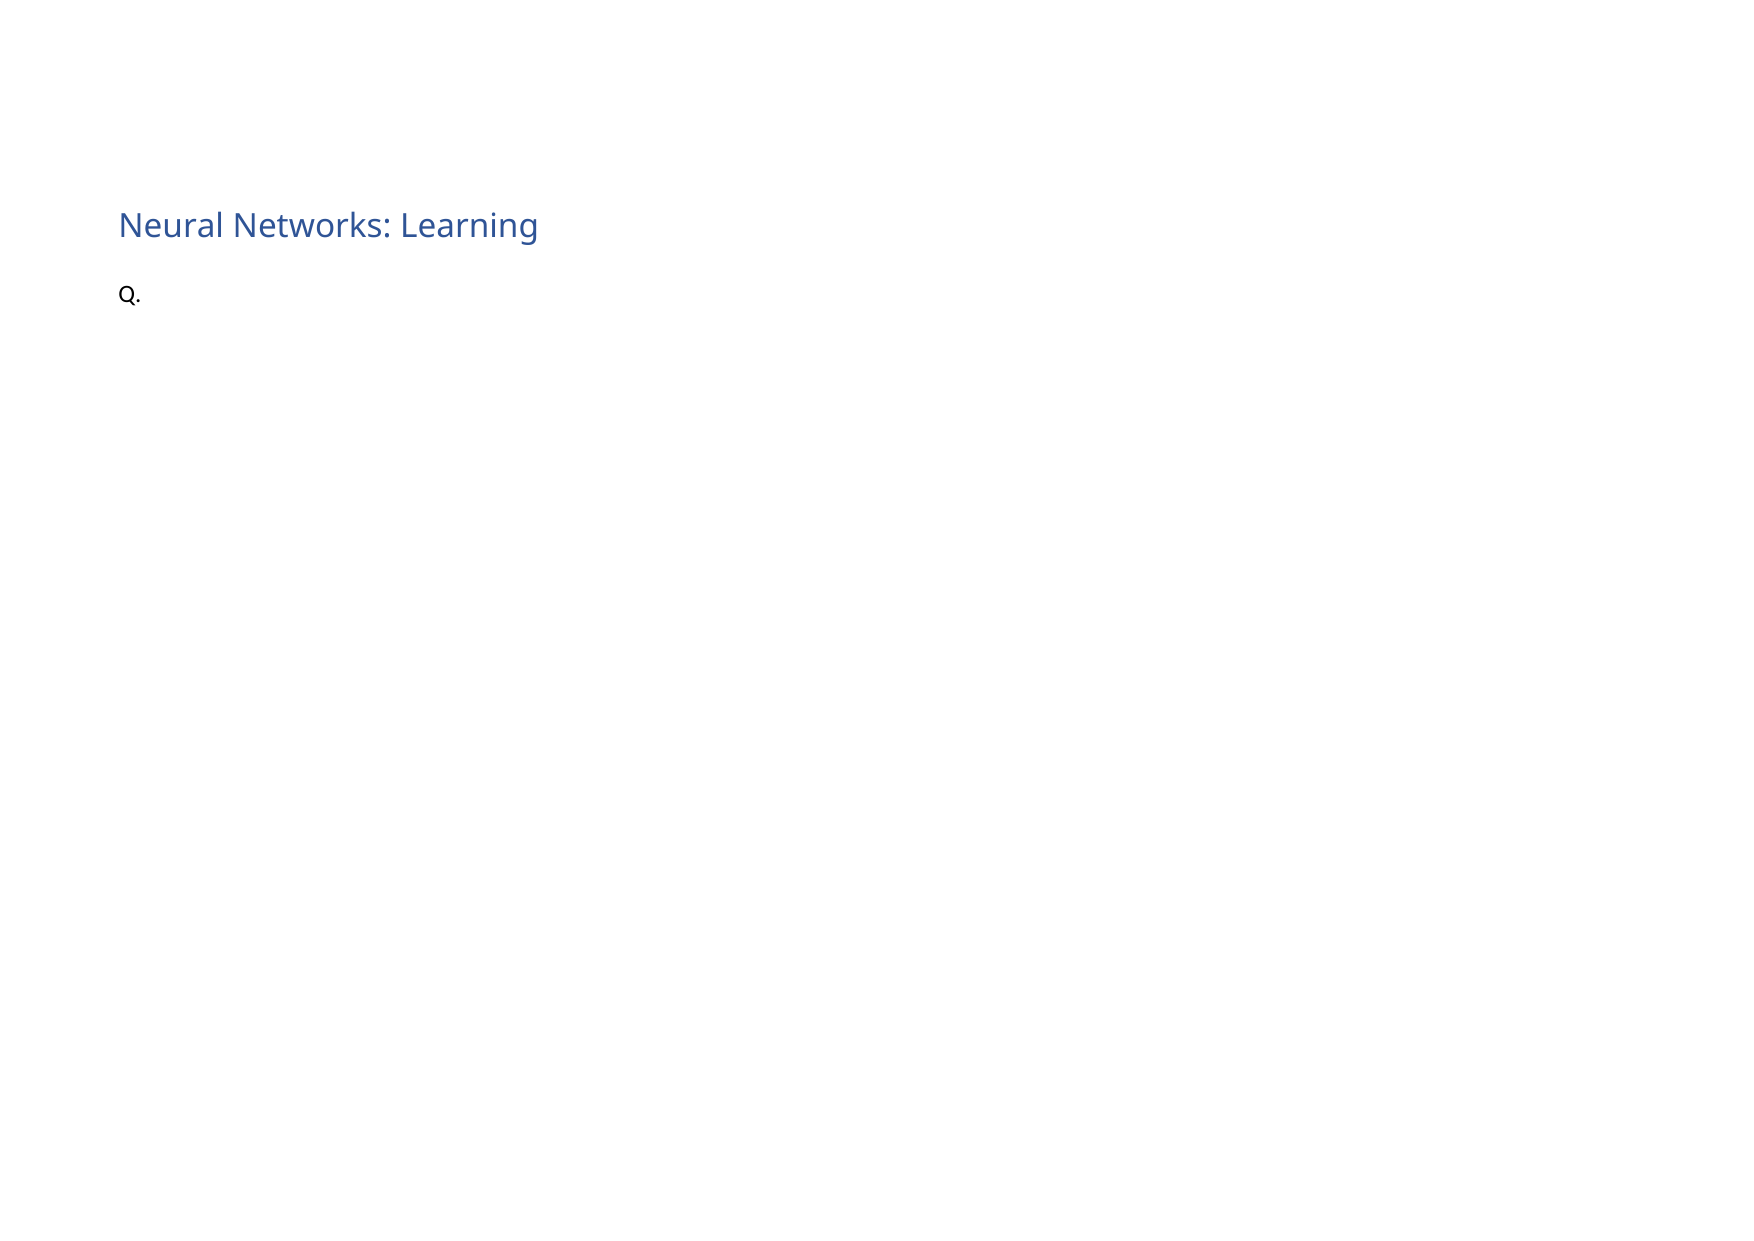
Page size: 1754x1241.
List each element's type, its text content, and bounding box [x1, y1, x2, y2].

text Q. [118, 278, 1636, 309]
subtitle Neural Networks: Learning [118, 202, 1636, 248]
